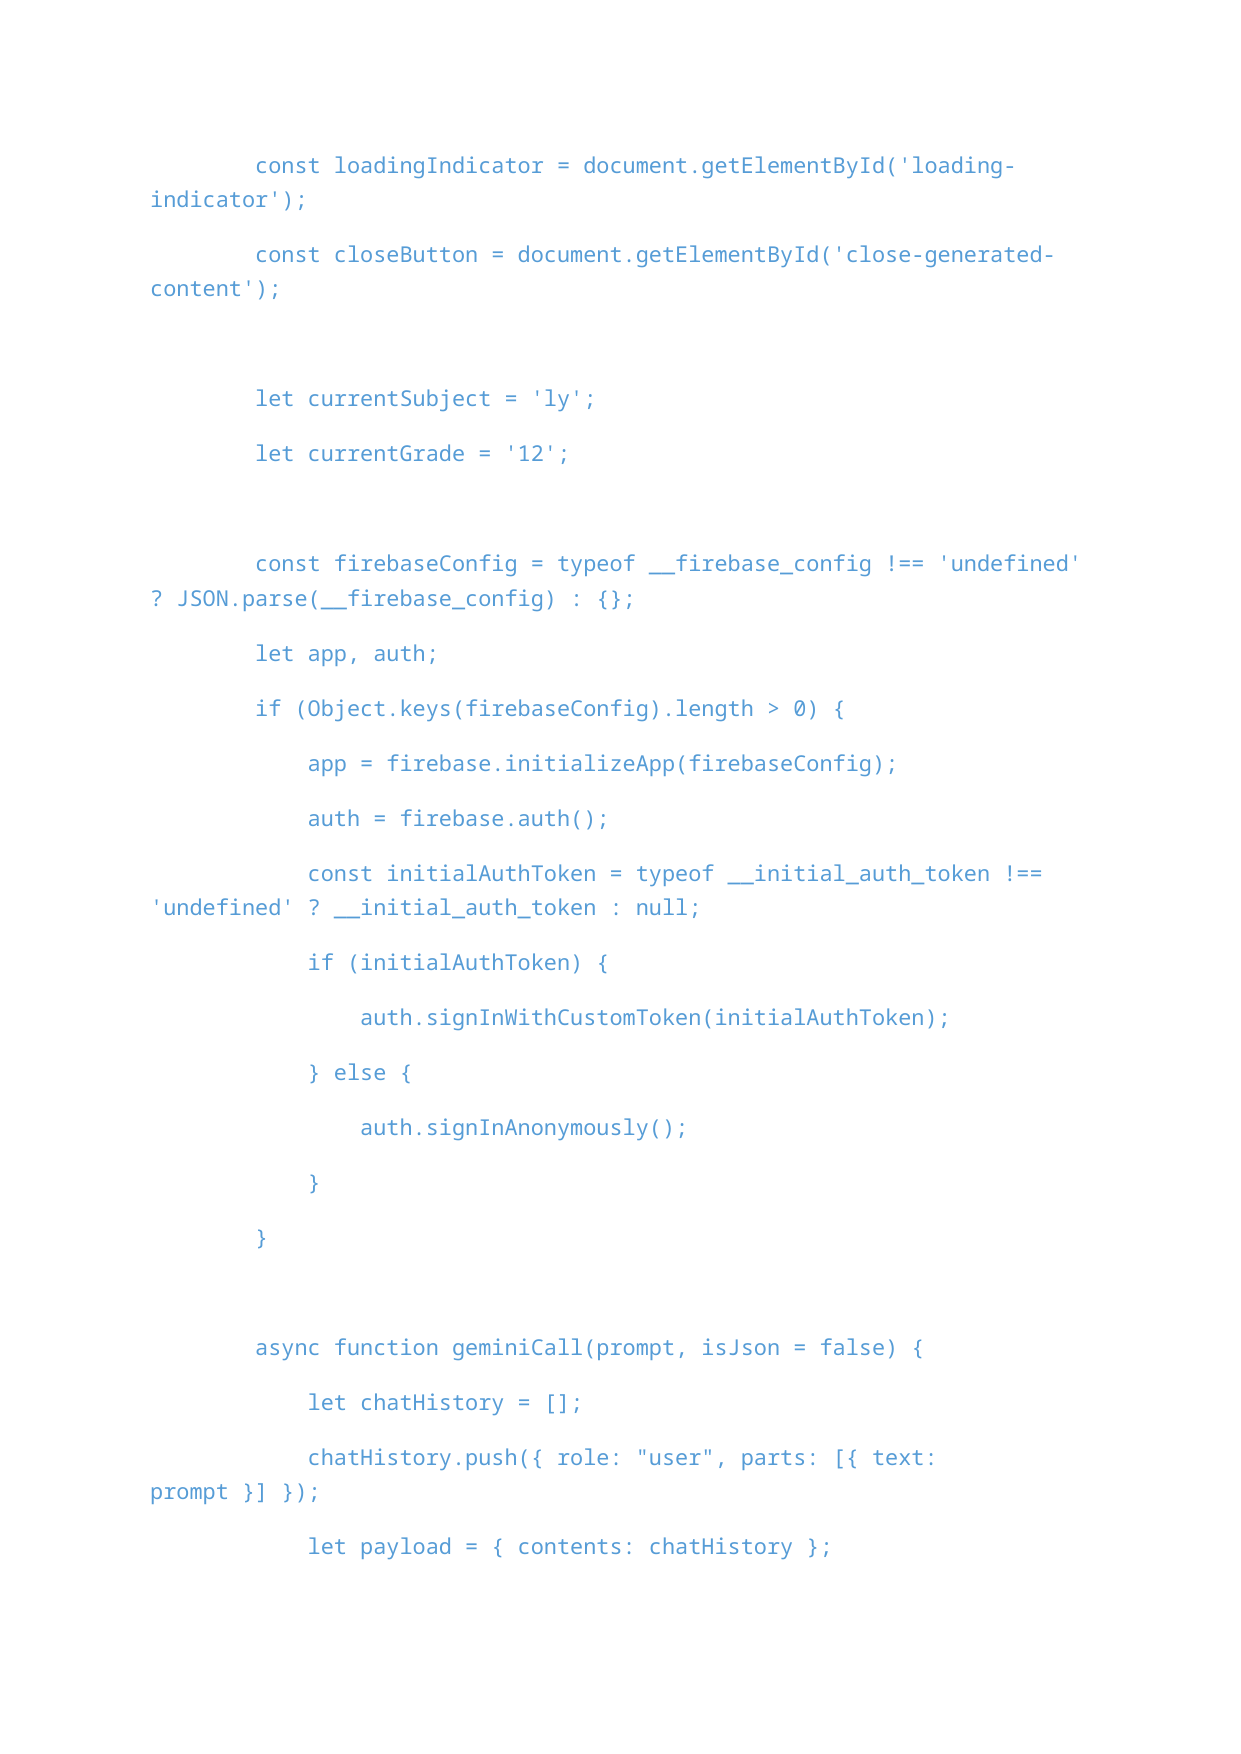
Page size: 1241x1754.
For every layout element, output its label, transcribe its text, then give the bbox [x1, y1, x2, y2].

text let chatHistory = []; [150, 1387, 1090, 1416]
text app = firebase.initializeApp(firebaseConfig); [150, 747, 1090, 777]
text if (Object.keys(firebaseConfig).length > 0) { [150, 692, 1090, 722]
text } [150, 1167, 1090, 1196]
text const firebaseConfig = typeof __firebase_config !== 'undefined' ? JSON.parse(__firebase_config) : {}; [150, 548, 1090, 612]
text let app, auth; [150, 637, 1090, 667]
text if (initialAuthToken) { [150, 947, 1090, 976]
text const loadingIndicator = document.getElementById('loading-indicator'); [150, 150, 1090, 214]
text const closeButton = document.getElementById('close-generated-content'); [150, 239, 1090, 303]
text let currentSubject = 'ly'; [150, 383, 1090, 413]
text auth.signInWithCustomToken(initialAuthToken); [150, 1002, 1090, 1031]
text } [150, 1222, 1090, 1251]
text let currentGrade = '12'; [150, 438, 1090, 468]
text auth.signInAnonymously(); [150, 1112, 1090, 1141]
text chatHistory.push({ role: "user", parts: [{ text: prompt }] }); [150, 1442, 1090, 1506]
text const initialAuthToken = typeof __initial_auth_token !== 'undefined' ? __initial_auth_token : null; [150, 857, 1090, 921]
text async function geminiCall(prompt, isJson = false) { [150, 1332, 1090, 1361]
text } else { [150, 1057, 1090, 1086]
text let payload = { contents: chatHistory }; [150, 1531, 1090, 1561]
text auth = firebase.auth(); [150, 802, 1090, 832]
